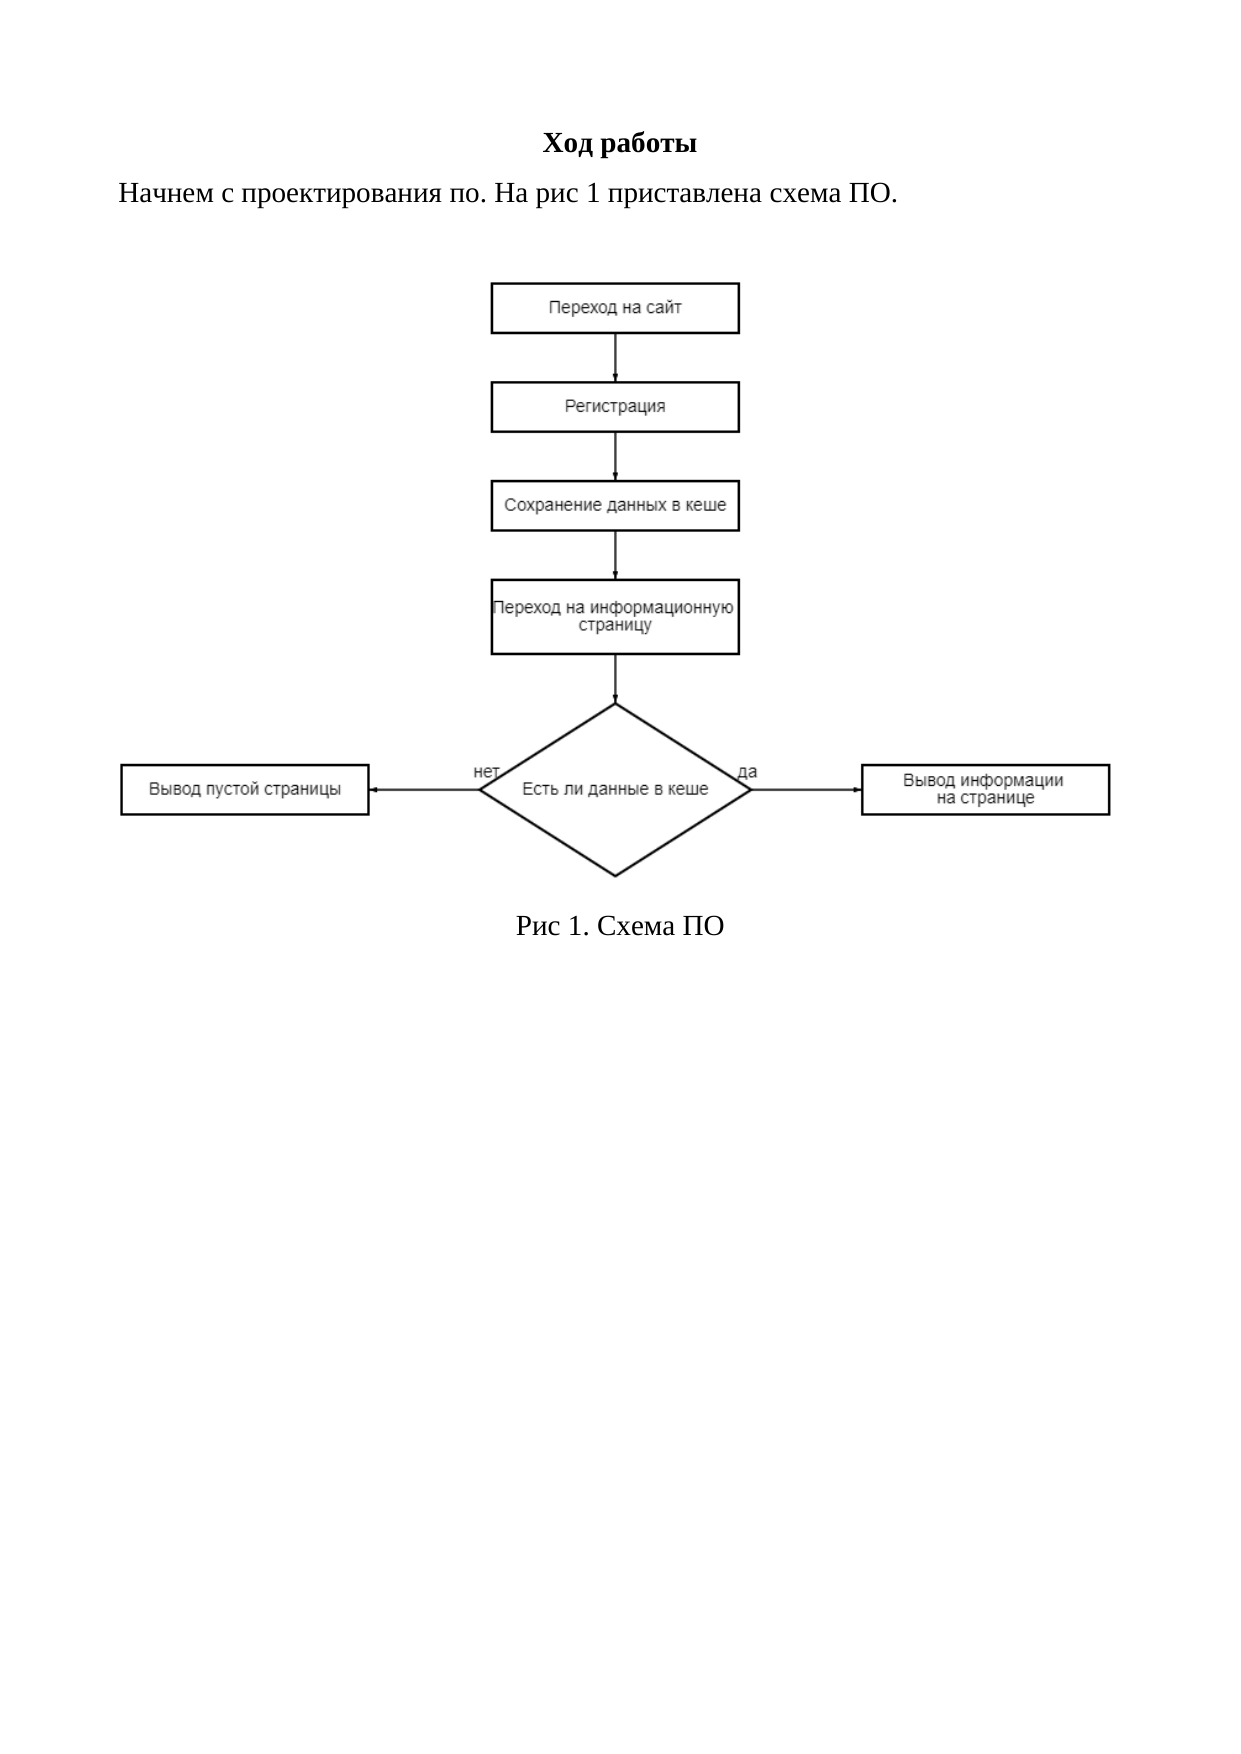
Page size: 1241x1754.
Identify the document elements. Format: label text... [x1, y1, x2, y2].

text Начнем с проектирования по. На рис 1 приставлена схема ПО. [118, 175, 1134, 209]
picture [97, 260, 1134, 901]
text Рис 1. Схема ПО [516, 908, 1134, 942]
subtitle Ход работы [117, 125, 1122, 159]
